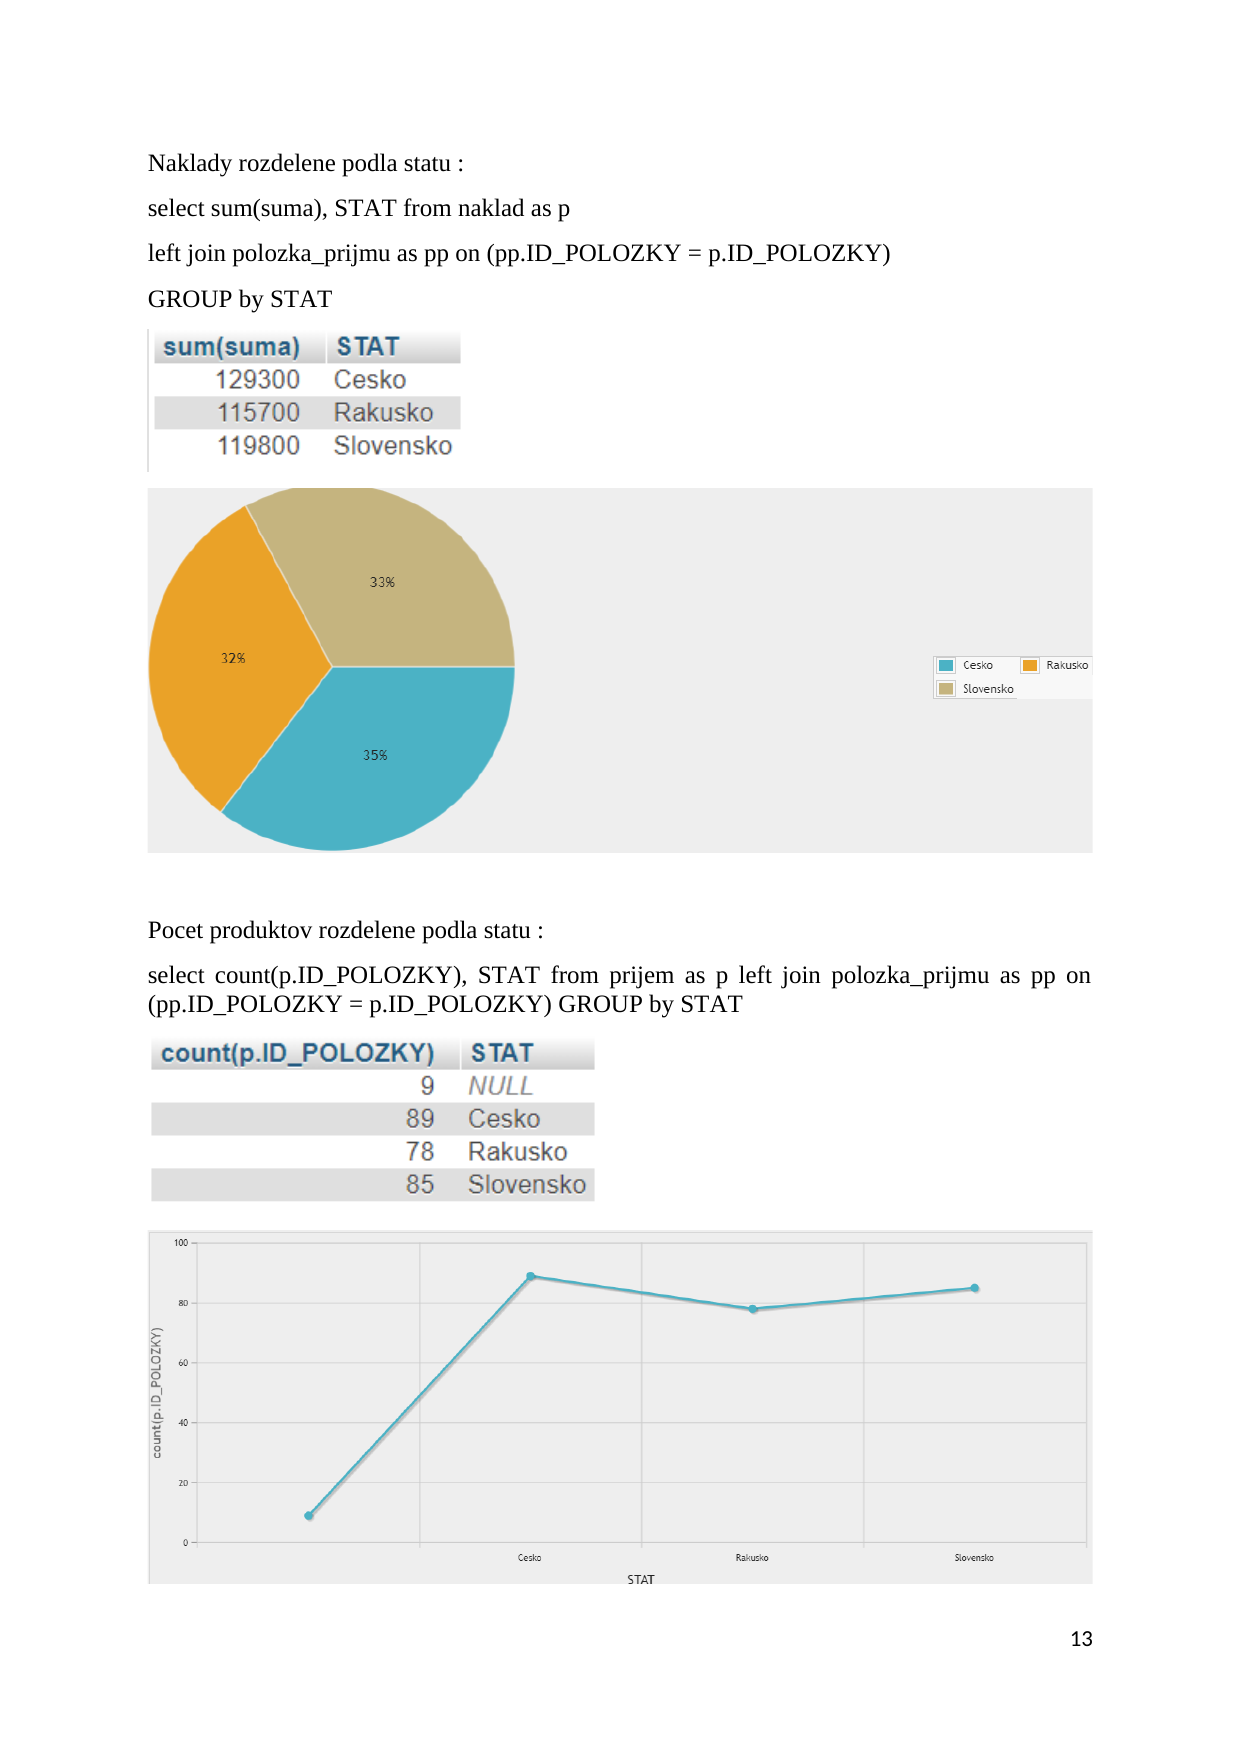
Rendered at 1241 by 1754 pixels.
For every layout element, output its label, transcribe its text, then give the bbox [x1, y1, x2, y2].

text GROUP by STAT [148, 284, 1093, 313]
text select sum(suma), STAT from naklad as p [148, 193, 1093, 222]
picture [147, 488, 1093, 853]
text Naklady rozdelene podla statu : [148, 148, 1093, 176]
text left join polozka_prijmu as pp on (pp.ID_POLOZKY = p.ID_POLOZKY) [148, 238, 1093, 267]
picture [147, 1230, 1093, 1584]
text select count(p.ID_POLOZKY), STAT from prijem as p left join polozka_prijmu as pp on (pp.ID_POLOZKY = p.ID_POLOZKY) GROUP by STAT [148, 960, 1093, 1018]
picture [147, 329, 464, 472]
picture [147, 1034, 598, 1214]
text Pocet produktov rozdelene podla statu : [148, 915, 1093, 943]
